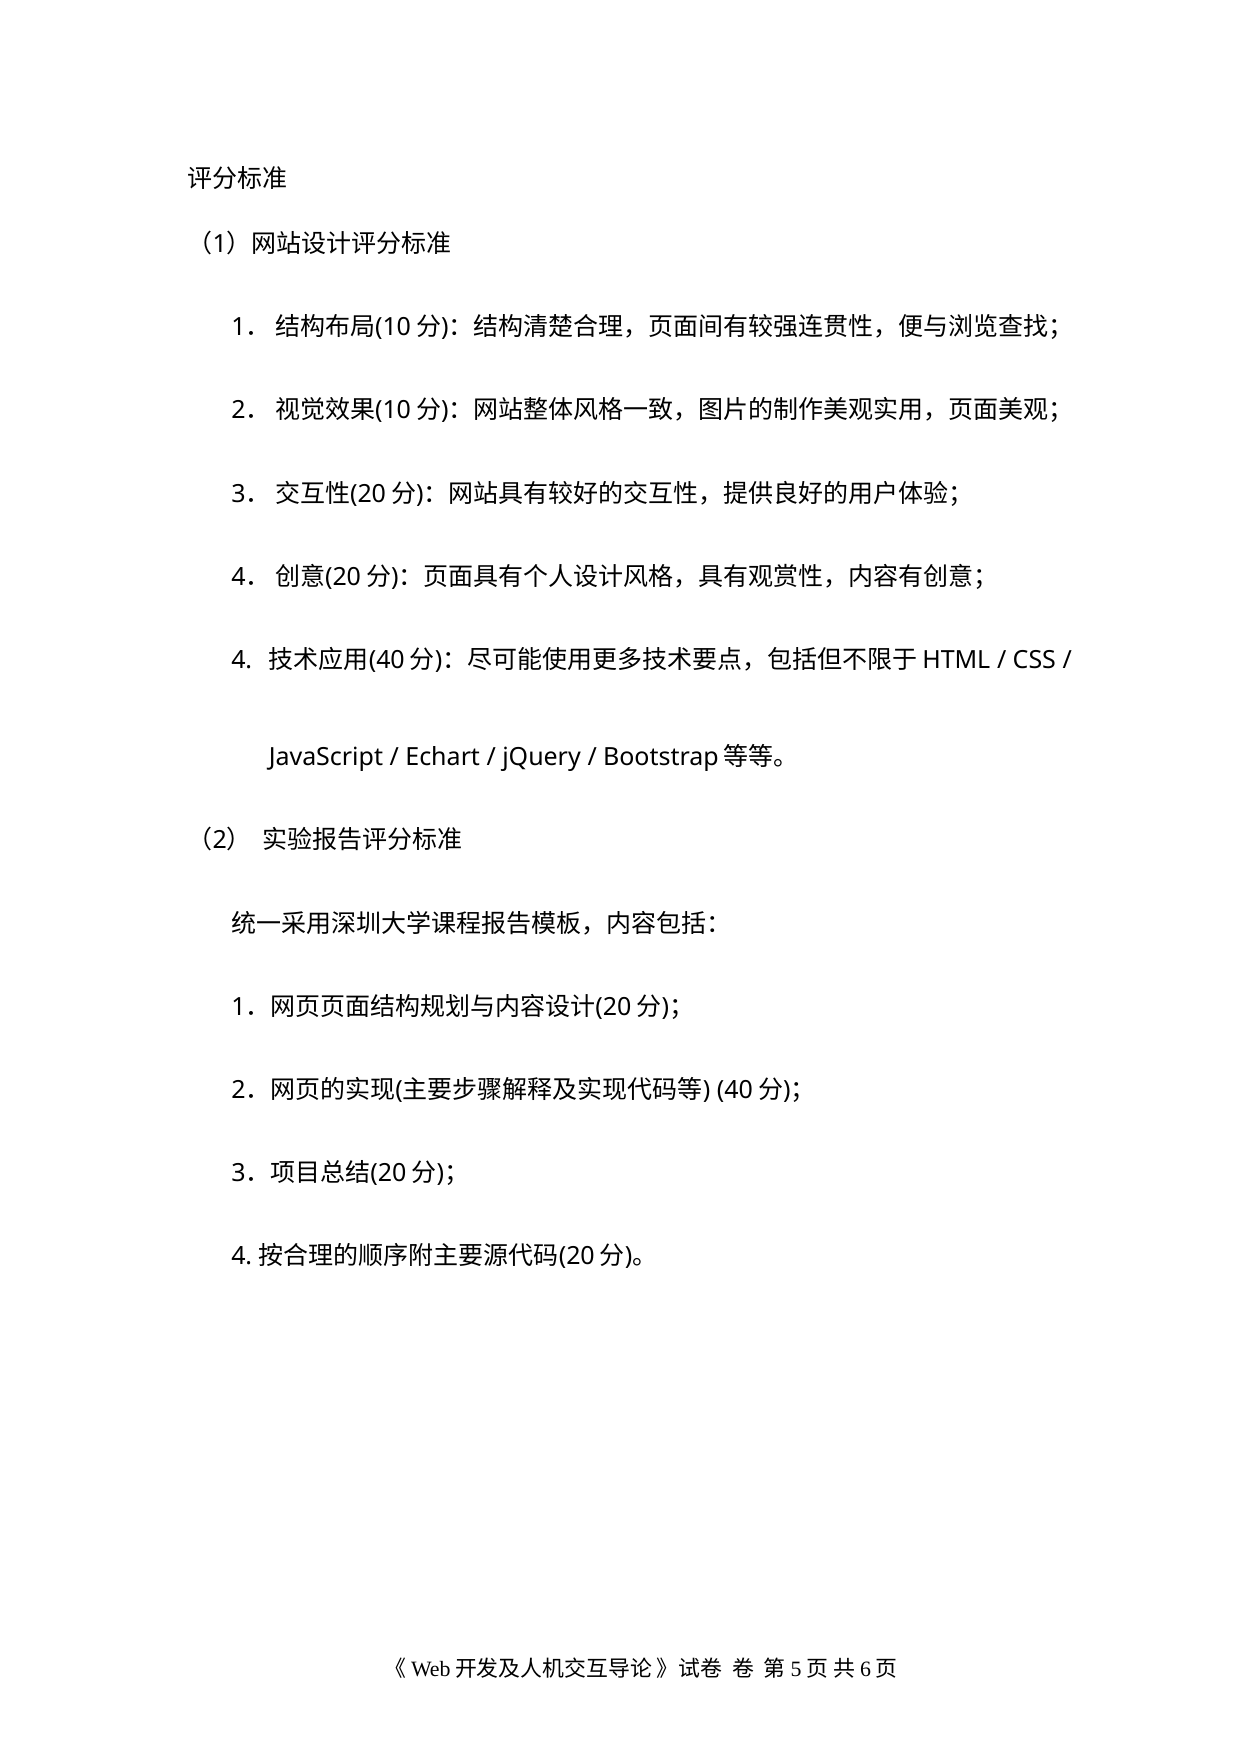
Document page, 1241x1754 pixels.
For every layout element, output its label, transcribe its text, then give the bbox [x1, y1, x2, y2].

text 4. 按合理的顺序附主要源代码(20分)。 [231, 1221, 1152, 1286]
list 结构布局(10分)：结构清楚合理，页面间有较强连贯性，便与浏览查找； [231, 292, 1152, 357]
text （1）网站设计评分标准 [187, 209, 1152, 274]
list 实验报告评分标准 [187, 806, 1152, 871]
list 交互性(20分)：网站具有较好的交互性，提供良好的用户体验； [231, 459, 1152, 524]
text 2．网页的实现(主要步骤解释及实现代码等) (40分)； [231, 1055, 1152, 1120]
text 1．网页页面结构规划与内容设计(20分)； [231, 972, 1152, 1037]
list 创意(20分)：页面具有个人设计风格，具有观赏性，内容有创意； [231, 542, 1152, 607]
list 视觉效果(10分)：网站整体风格一致，图片的制作美观实用，页面美观； [231, 376, 1152, 441]
text 统一采用深圳大学课程报告模板，内容包括： [231, 889, 1152, 954]
text 评分标准 [187, 144, 1152, 209]
text 3．项目总结(20分)； [231, 1138, 1152, 1203]
list 技术应用(40分)：尽可能使用更多技术要点，包括但不限于HTML / CSS / JavaScript / Echart / jQuery / Bootstrap等等。 [231, 625, 1152, 787]
